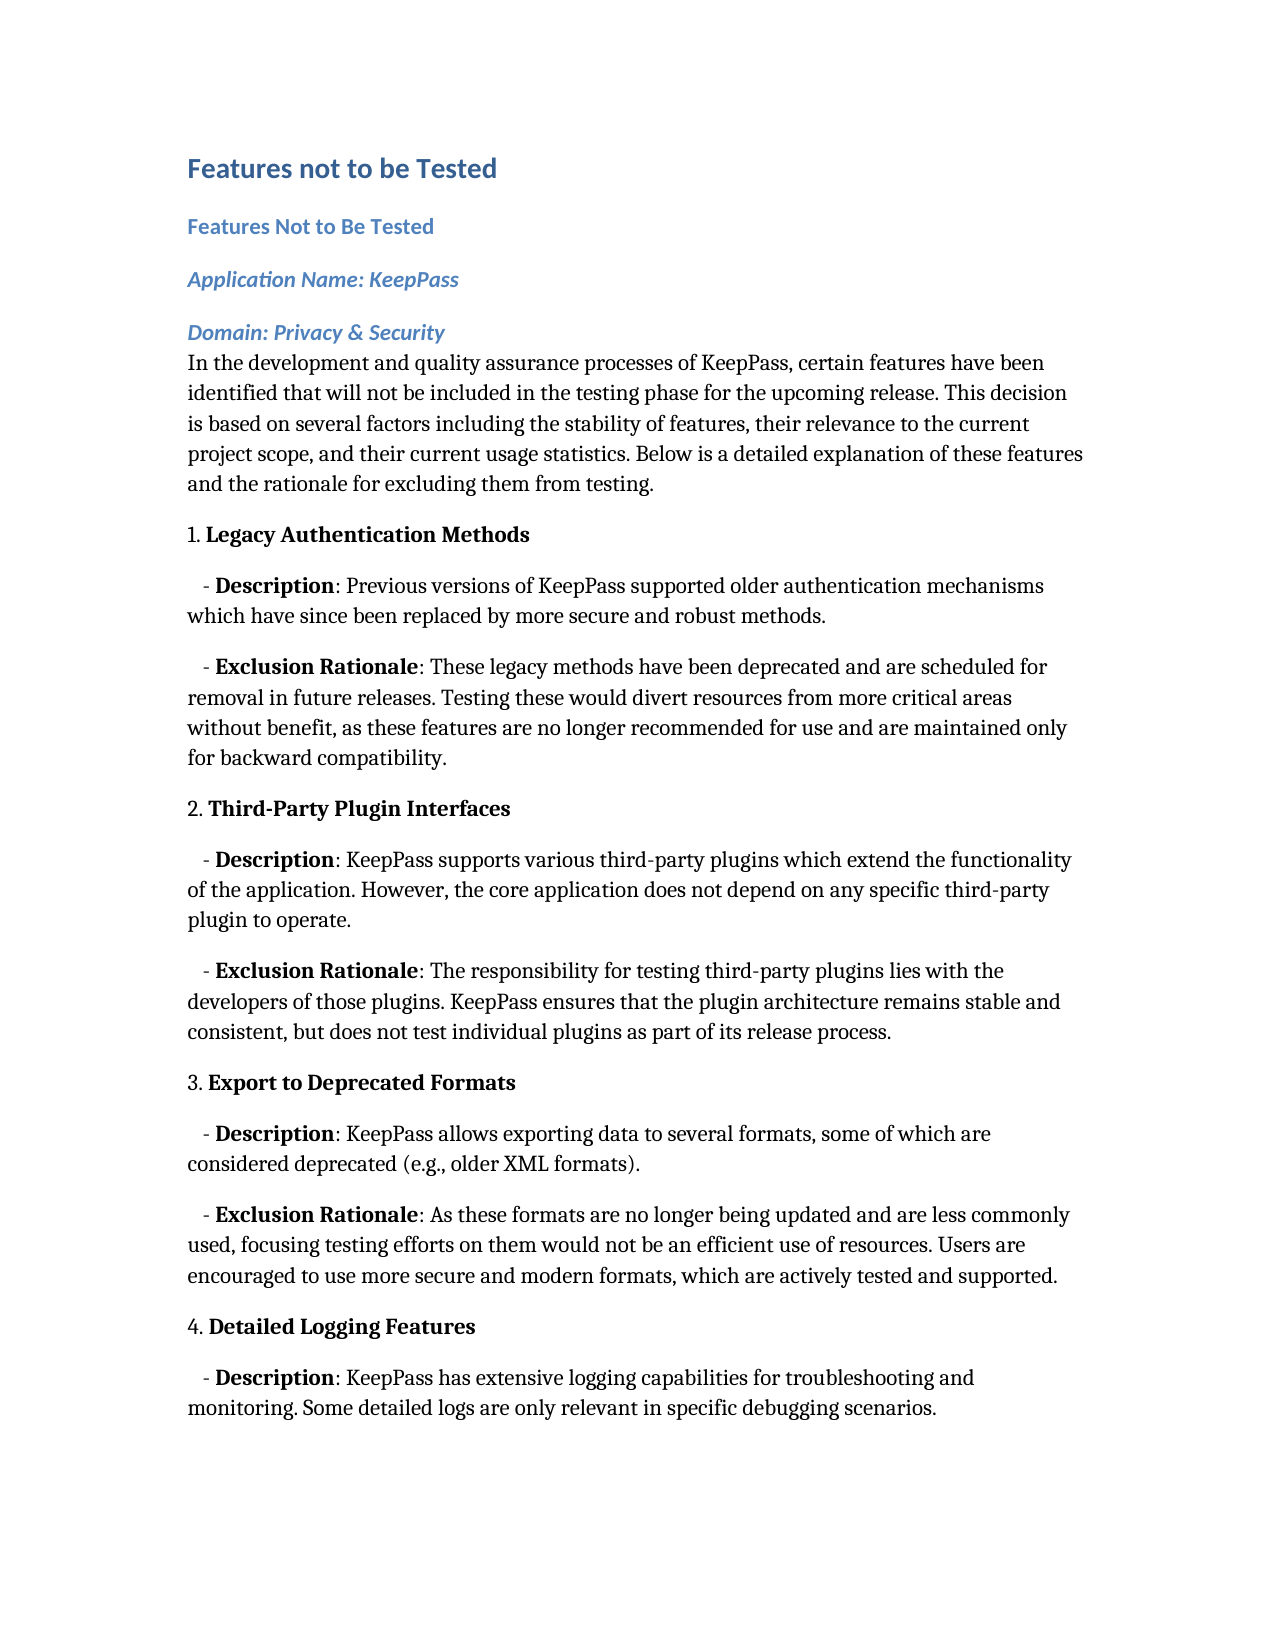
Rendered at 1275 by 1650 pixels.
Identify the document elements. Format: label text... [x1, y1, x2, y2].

text - Description: Previous versions of KeepPass supported older authentication mechanisms which have since been replaced by more secure and robust methods. [187, 573, 1087, 629]
text - Exclusion Rationale: The responsibility for testing third-party plugins lies with the developers of those plugins. KeepPass ensures that the plugin architecture remains stable and consistent, but does not test individual plugins as part of its release process. [187, 958, 1087, 1045]
text - Exclusion Rationale: These legacy methods have been deprecated and are scheduled for removal in future releases. Testing these would divert resources from more critical areas without benefit, as these features are no longer recommended for use and are maintained only for backward compatibility. [187, 654, 1087, 771]
text In the development and quality assurance processes of KeepPass, certain features have been identified that will not be included in the testing phase for the upcoming release. This decision is based on several factors including the stability of features, their relevance to the current project scope, and their current usage statistics. Below is a detailed explanation of these features and the rationale for excluding them from testing. [187, 350, 1087, 497]
subtitle Domain: Privacy & Security [187, 318, 1087, 346]
text 4. Detailed Logging Features [187, 1313, 1087, 1340]
text - Exclusion Rationale: As these formats are no longer being updated and are less commonly used, focusing testing efforts on them would not be an efficient use of resources. Users are encouraged to use more secure and modern formats, which are actively tested and supported. [187, 1202, 1087, 1289]
text 1. Legacy Authentication Methods [187, 522, 1087, 548]
subtitle Features Not to Be Tested [187, 212, 1087, 240]
text 2. Third-Party Plugin Interfaces [187, 796, 1087, 822]
text - Description: KeepPass allows exporting data to several formats, some of which are considered deprecated (e.g., older XML formats). [187, 1121, 1087, 1177]
text - Description: KeepPass has extensive logging capabilities for troubleshooting and monitoring. Some detailed logs are only relevant in specific debugging scenarios. [187, 1364, 1087, 1421]
subtitle Features not to be Tested [187, 150, 1087, 186]
subtitle Application Name: KeepPass [187, 265, 1087, 293]
text 3. Export to Deprecated Formats [187, 1070, 1087, 1096]
text - Description: KeepPass supports various third-party plugins which extend the functionality of the application. However, the core application does not depend on any specific third-party plugin to operate. [187, 847, 1087, 934]
